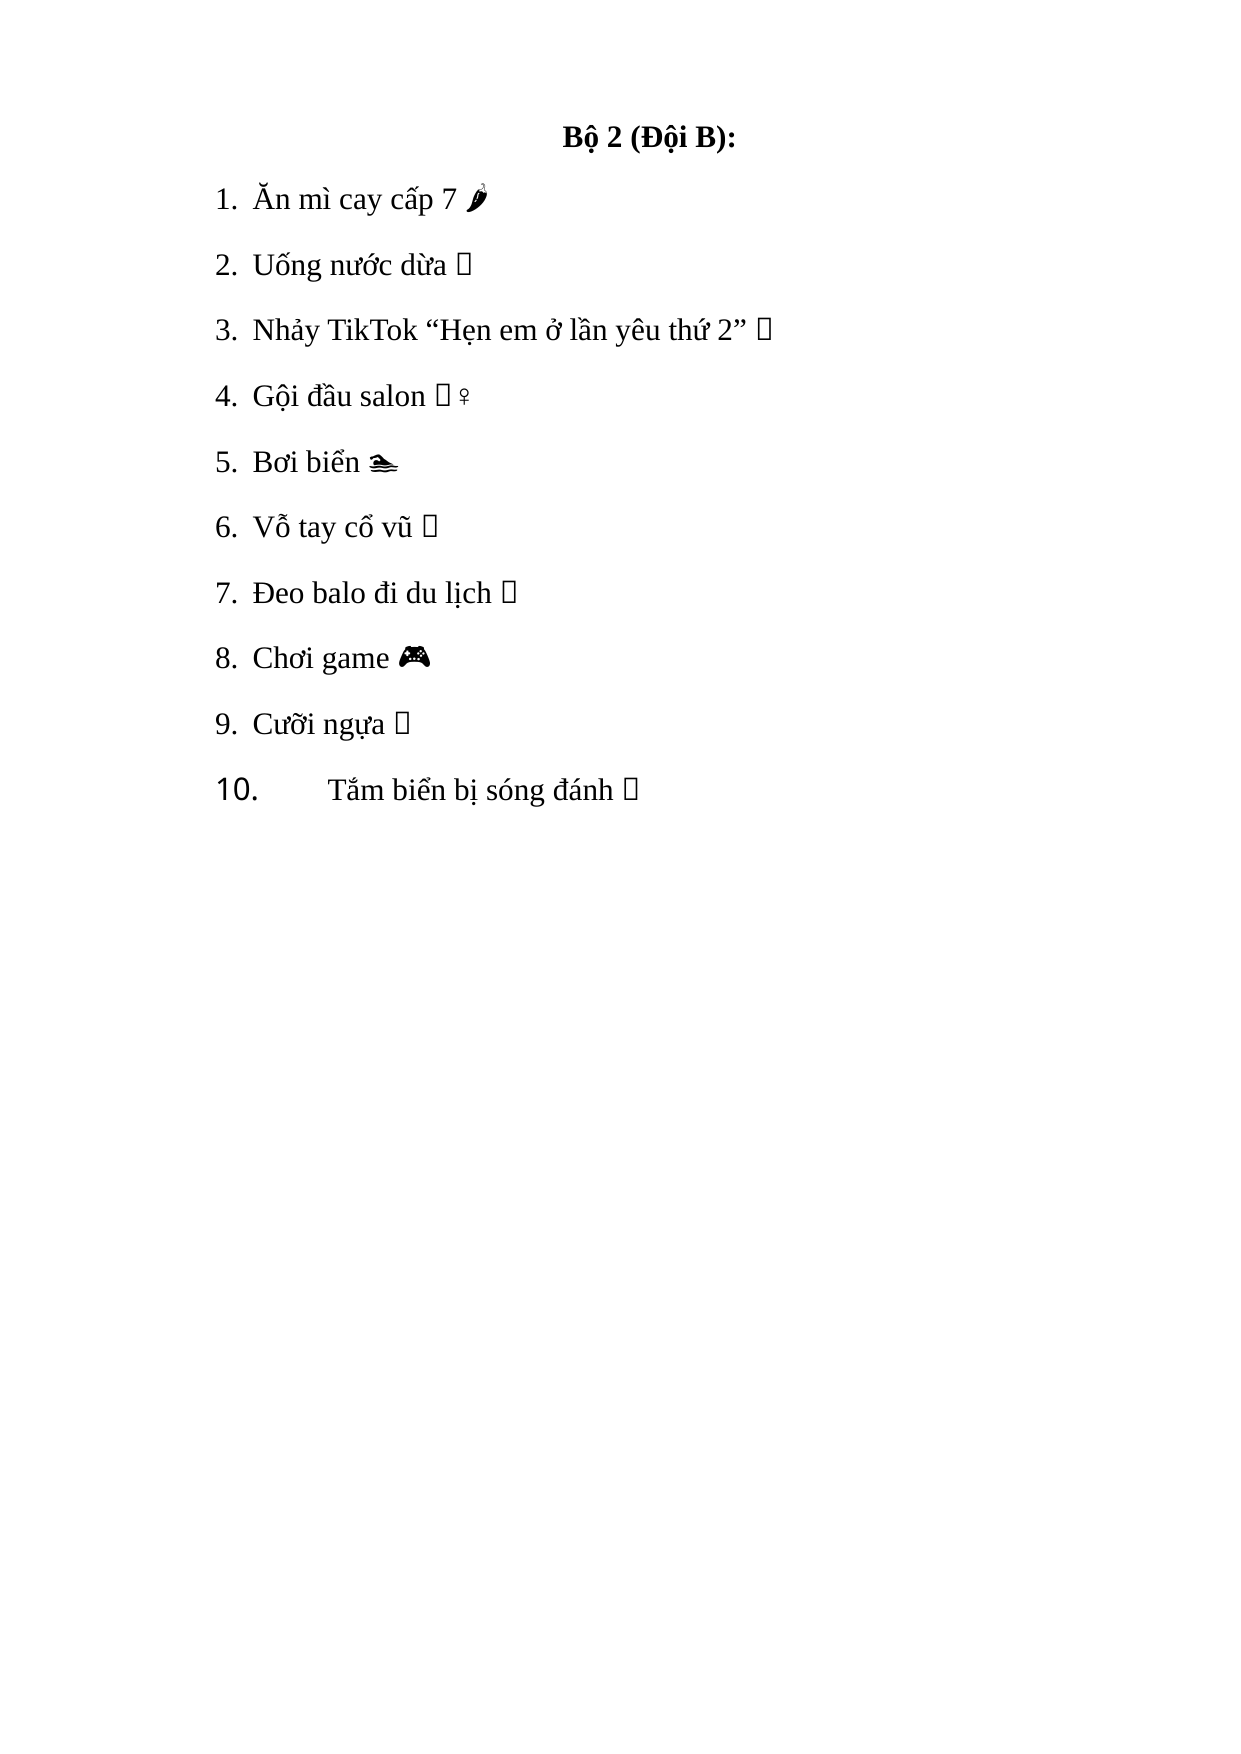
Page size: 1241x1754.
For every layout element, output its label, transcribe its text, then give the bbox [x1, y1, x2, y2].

text Bộ 2 (Đội B): [177, 118, 1122, 154]
list Uống nước dừa 🥥 [215, 242, 1122, 284]
list Nhảy TikTok “Hẹn em ở lần yêu thứ 2” 🎶 [215, 307, 1122, 350]
list Vỗ tay cổ vũ 👏 [215, 504, 1122, 547]
list Chơi game 🎮 [215, 635, 1122, 678]
list Ăn mì cay cấp 7 🌶️ [215, 176, 1122, 219]
list Bơi biển 🏊 [215, 438, 1122, 481]
list Đeo balo đi du lịch 🎒 [215, 570, 1122, 612]
list Gội đầu salon 💆‍♀️ [215, 373, 1122, 416]
list Cưỡi ngựa 🤠 [215, 701, 1122, 744]
list Tắm biển bị sóng đánh 🌊 [215, 767, 1122, 809]
